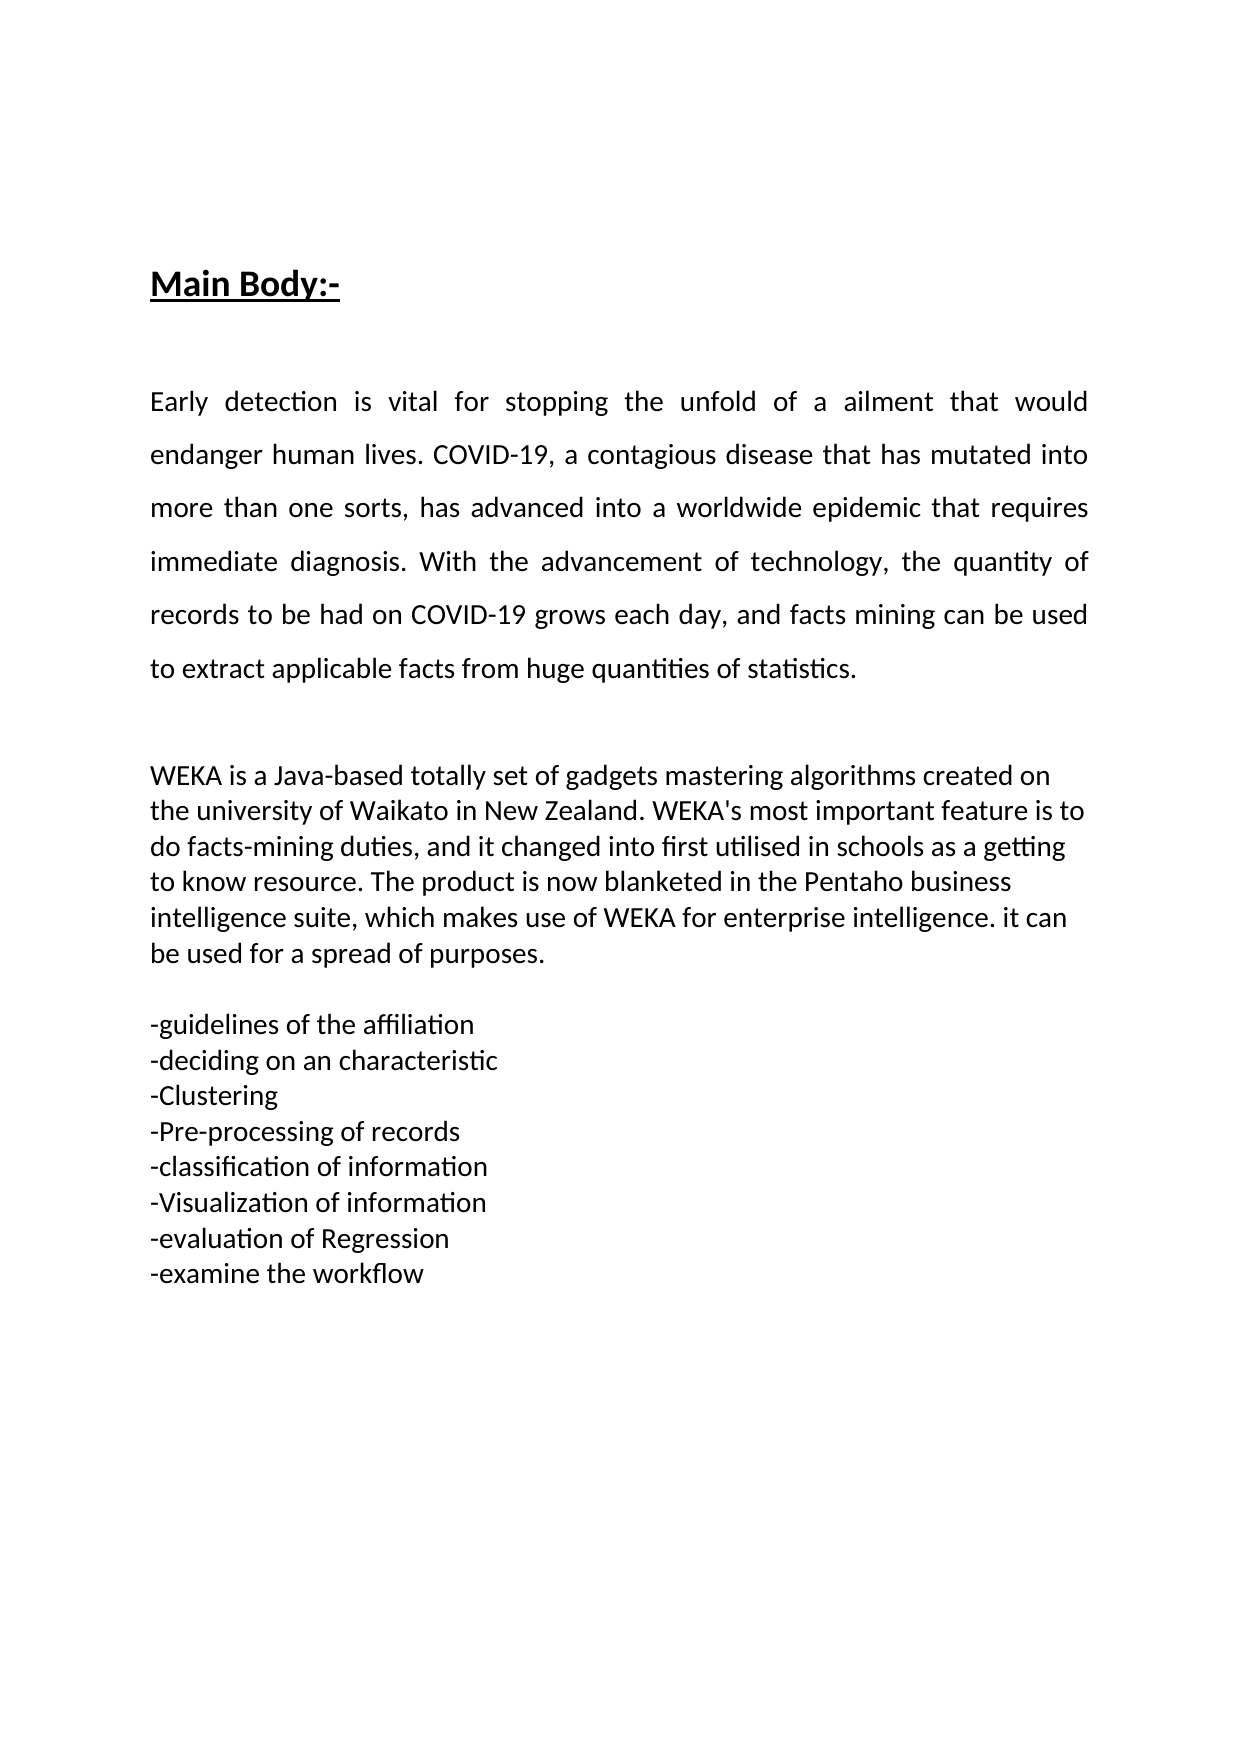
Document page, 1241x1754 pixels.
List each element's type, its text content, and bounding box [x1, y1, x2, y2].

subtitle Main Body:- [150, 260, 1090, 306]
text WEKA is a Java-based totally set of gadgets mastering algorithms created on the university of Waikato in New Zealand. WEKA's most important feature is to do facts-mining duties, and it changed into first utilised in schools as a getting to know resource. The product is now blanketed in the Pentaho business intelligence suite, which makes use of WEKA for enterprise intelligence. it can be used for a spread of purposes. -guidelines of the affiliation -deciding on an characteristic -Clustering -Pre-processing of records -classification of information -Visualization of information -evaluation of Regression -examine the workflow [150, 757, 1090, 1291]
text Early detection is vital for stopping the unfold of a ailment that would endanger human lives. COVID-19, a contagious disease that has mutated into more than one sorts, has advanced into a worldwide epidemic that requires immediate diagnosis. With the advancement of technology, the quantity of records to be had on COVID-19 grows each day, and facts mining can be used to extract applicable facts from huge quantities of statistics. [150, 383, 1090, 685]
